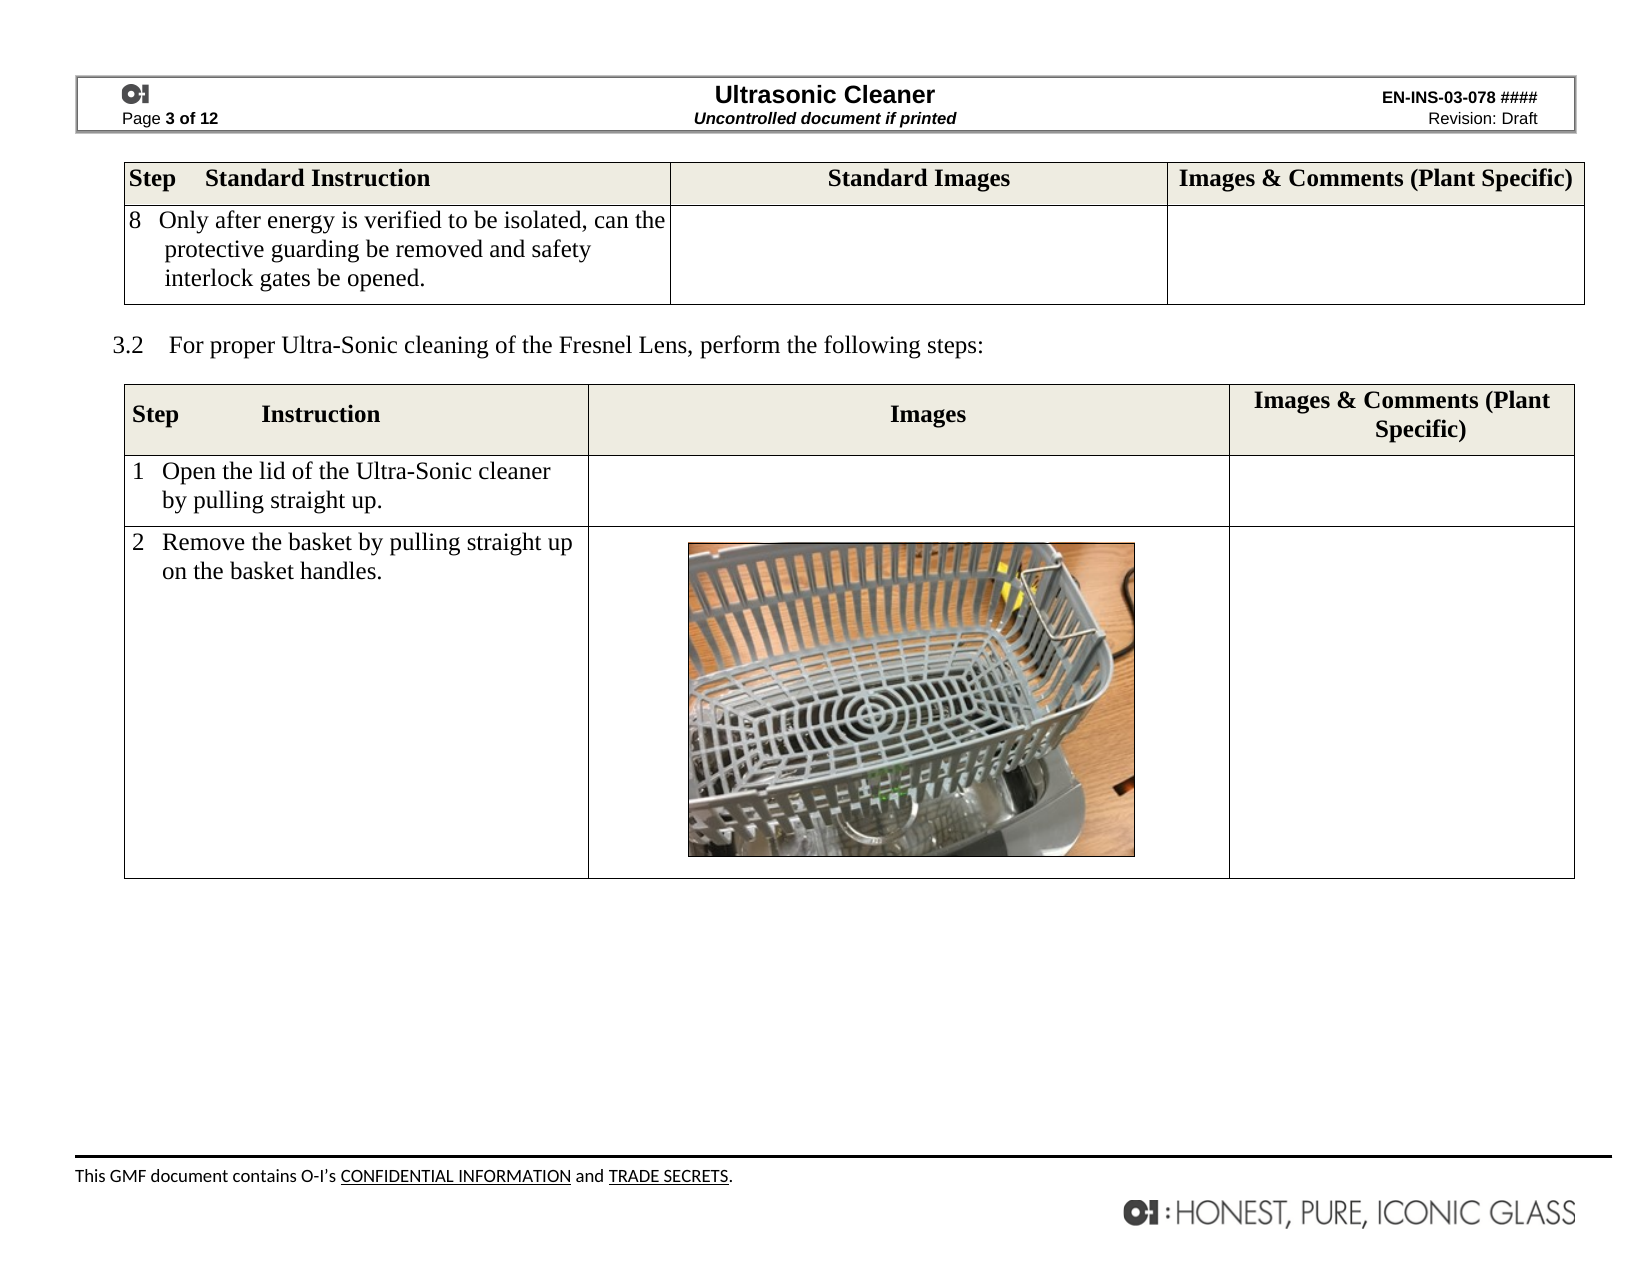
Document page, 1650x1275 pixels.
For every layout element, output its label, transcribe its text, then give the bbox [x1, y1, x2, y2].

table_cell [671, 206, 1167, 304]
table_cell [589, 527, 1229, 877]
table_header Images & Comments (Plant Specific) [1168, 163, 1584, 204]
table_cell [1168, 206, 1584, 304]
table_cell [1230, 456, 1574, 526]
table_header Images [589, 385, 1229, 455]
table_header Standard Images [671, 163, 1167, 204]
table_header Step Instruction [125, 385, 588, 455]
text For proper Ultra-Sonic cleaning of the Fresnel Lens, perform the following steps: [112, 330, 1575, 359]
table_cell Only after energy is verified to be isolated, can the protective guarding be removed and safety interlock gates be opened. [125, 206, 670, 304]
picture [1123, 1200, 1575, 1229]
table_header Images & Comments (Plant Specific) [1230, 385, 1574, 455]
picture [121, 84, 149, 104]
table_header Step Standard Instruction [125, 163, 670, 204]
table_cell [589, 456, 1229, 526]
table_cell Open the lid of the Ultra-Sonic cleaner by pulling straight up. [125, 456, 588, 526]
table_cell [1230, 527, 1574, 877]
table_cell Remove the basket by pulling straight up on the basket handles. [125, 527, 588, 877]
